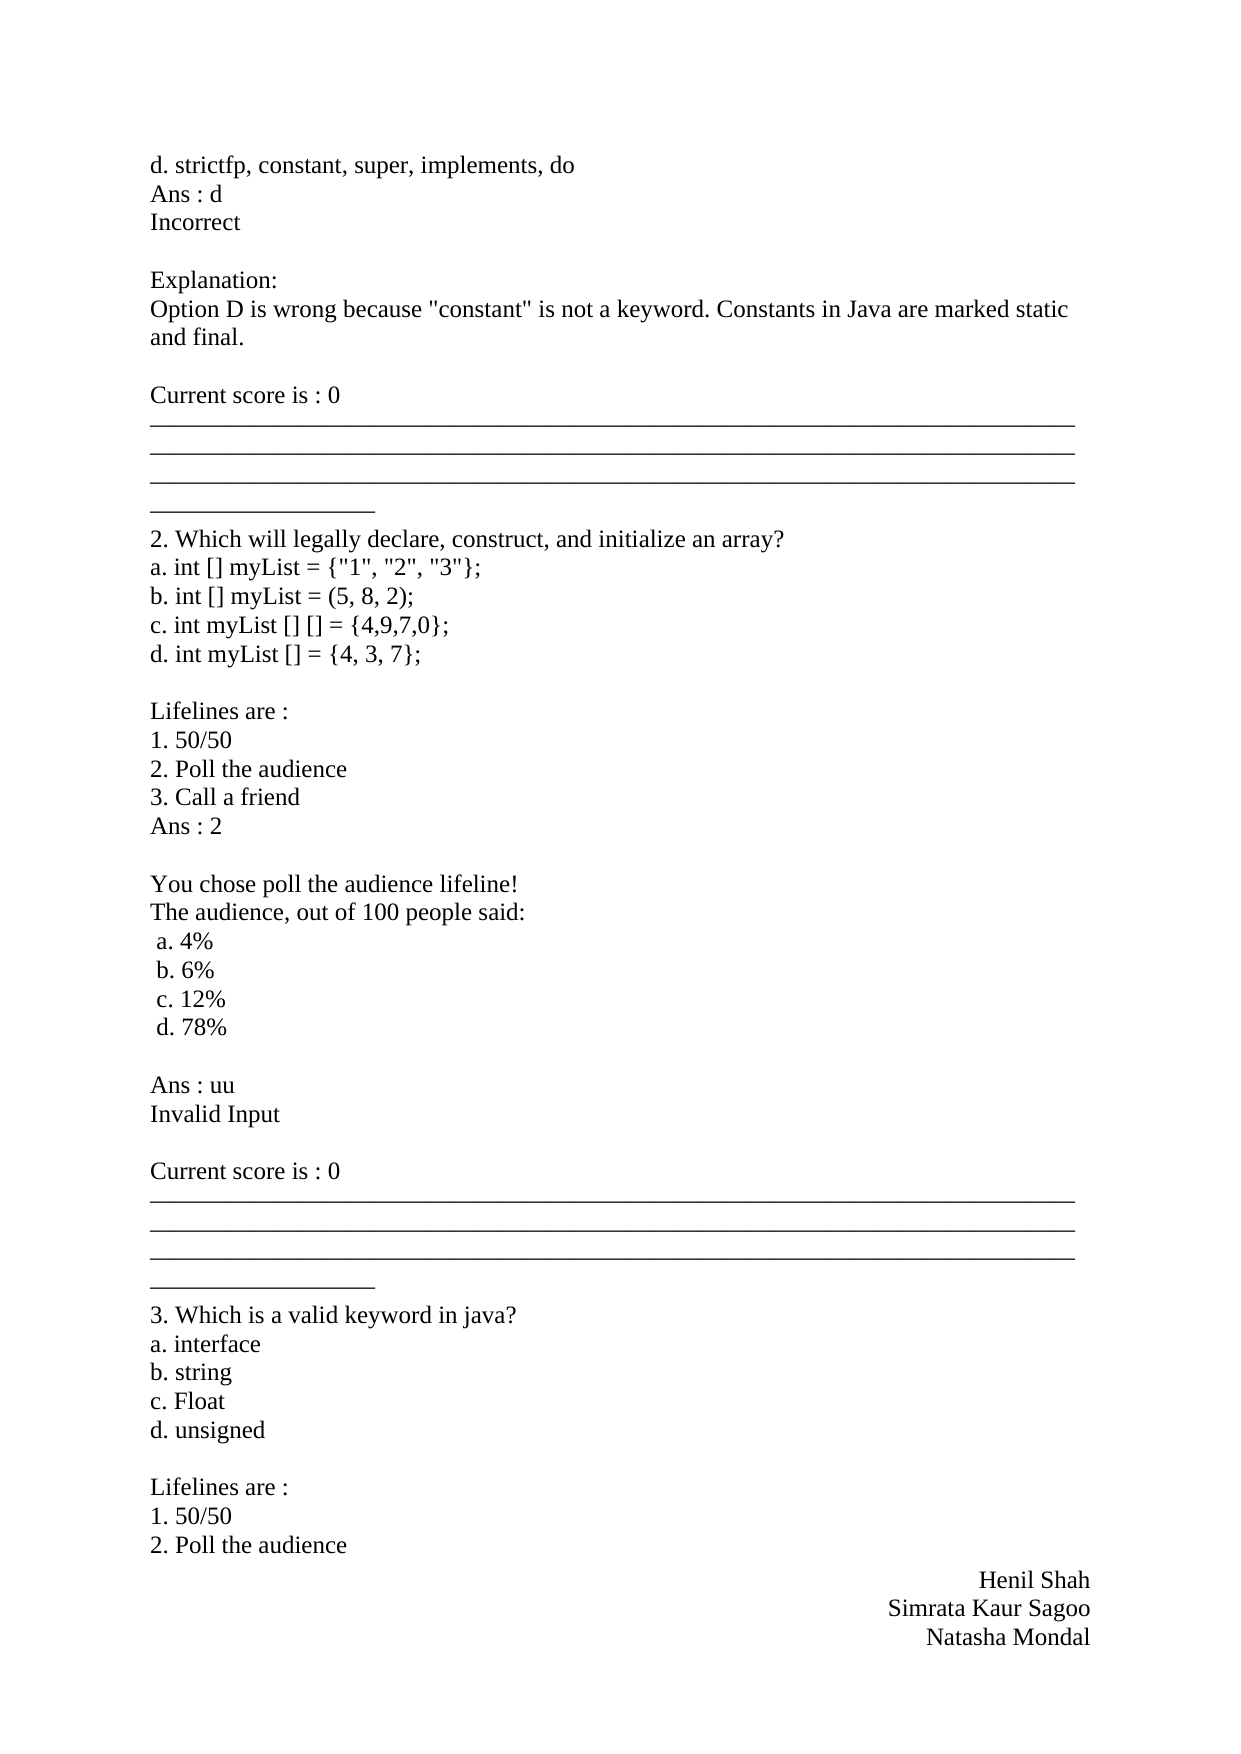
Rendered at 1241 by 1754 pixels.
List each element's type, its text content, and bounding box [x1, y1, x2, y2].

text 2. Poll the audience [150, 1530, 1090, 1559]
text c. int myList [] [] = {4,9,7,0}; [150, 610, 1090, 639]
text a. 4% [150, 926, 1090, 955]
text Ans : uu [150, 1070, 1090, 1099]
text b. int [] myList = (5, 8, 2); [150, 581, 1090, 610]
text Explanation: [150, 265, 1090, 294]
text 1. 50/50 [150, 1501, 1090, 1530]
text d. 78% [150, 1012, 1090, 1041]
text c. 12% [150, 984, 1090, 1012]
text Option D is wrong because "constant" is not a keyword. Constants in Java are marked static and final. [150, 294, 1090, 351]
text Lifelines are : [150, 696, 1090, 725]
text Current score is : 0 [150, 380, 1090, 409]
text 2. Which will legally declare, construct, and initialize an array? [150, 524, 1090, 552]
text Invalid Input [150, 1099, 1090, 1127]
text a. int [] myList = {"1", "2", "3"}; [150, 552, 1090, 581]
text Current score is : 0 [150, 1156, 1090, 1185]
text c. Float [150, 1386, 1090, 1415]
text The audience, out of 100 people said: [150, 897, 1090, 926]
text a. interface [150, 1329, 1090, 1357]
text 1. 50/50 [150, 725, 1090, 754]
text Ans : d [150, 179, 1090, 207]
text ———————————————————————————————————————————————————————————————————————————————————————————————————————————————————————— [150, 1185, 1090, 1300]
text b. 6% [150, 955, 1090, 984]
text Incorrect [150, 207, 1090, 236]
text You chose poll the audience lifeline! [150, 869, 1090, 897]
text Ans : 2 [150, 811, 1090, 840]
text d. strictfp, constant, super, implements, do [150, 150, 1090, 179]
text ———————————————————————————————————————————————————————————————————————————————————————————————————————————————————————— [150, 409, 1090, 524]
text d. int myList [] = {4, 3, 7}; [150, 639, 1090, 667]
text 3. Call a friend [150, 782, 1090, 811]
text 3. Which is a valid keyword in java? [150, 1300, 1090, 1329]
text d. unsigned [150, 1415, 1090, 1444]
text 2. Poll the audience [150, 754, 1090, 782]
text Lifelines are : [150, 1472, 1090, 1501]
text b. string [150, 1357, 1090, 1386]
